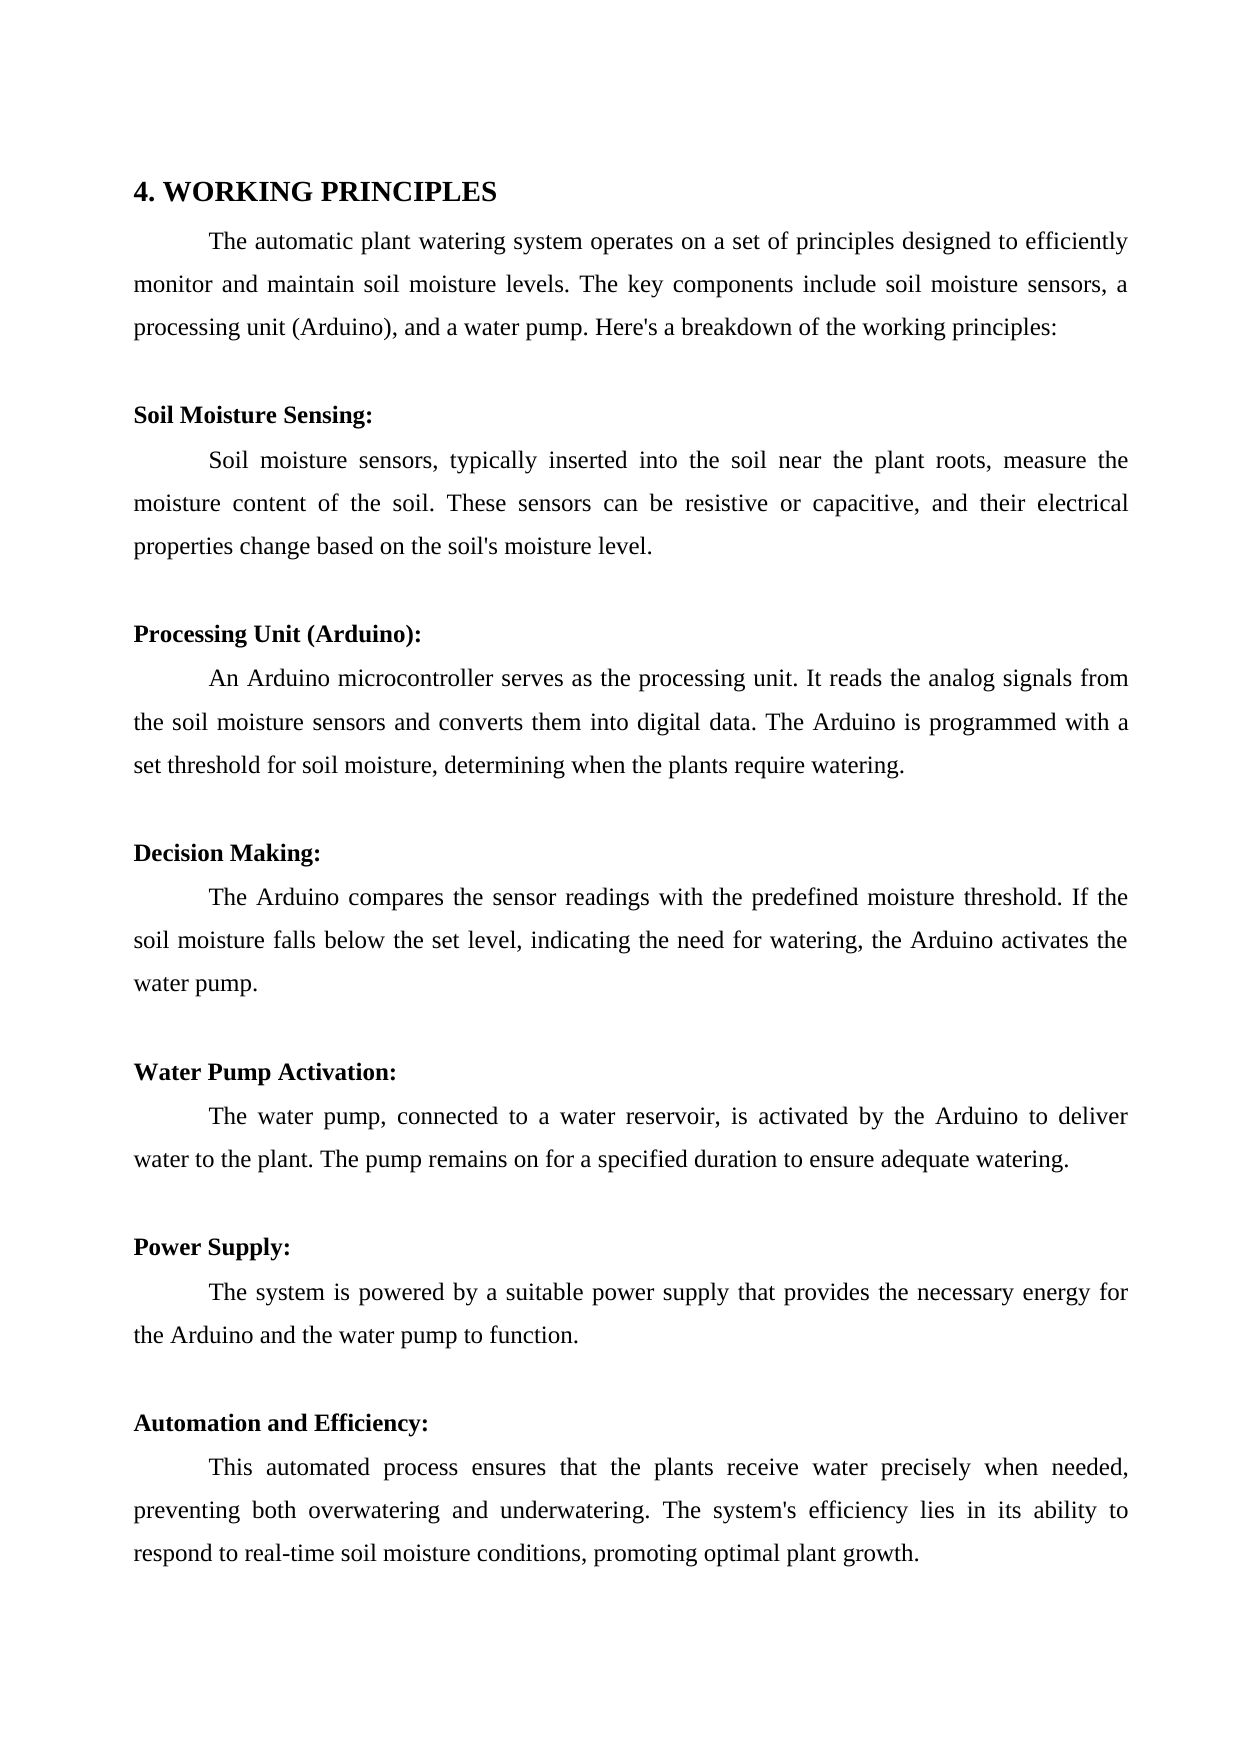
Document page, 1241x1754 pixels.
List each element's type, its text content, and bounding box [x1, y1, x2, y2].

text Soil Moisture Sensing: [133, 401, 1130, 429]
text The system is powered by a suitable power supply that provides the necessary energy for the Arduino and the water pump to function. [133, 1277, 1130, 1348]
text The water pump, connected to a water reservoir, is activated by the Arduino to deliver water to the plant. The pump remains on for a specified duration to ensure adequate watering. [133, 1101, 1130, 1173]
text Power Supply: [133, 1232, 1130, 1261]
subtitle 4. WORKING PRINCIPLES [133, 174, 1130, 208]
text Automation and Efficiency: [133, 1408, 1130, 1437]
text This automated process ensures that the plants receive water precisely when needed, preventing both overwatering and underwatering. The system's efficiency lies in its ability to respond to real-time soil moisture conditions, promoting optimal plant growth. [133, 1452, 1130, 1567]
text The Arduino compares the sensor readings with the predefined moisture threshold. If the soil moisture falls below the set level, indicating the need for watering, the Arduino activates the water pump. [133, 882, 1130, 997]
text The automatic plant watering system operates on a set of principles designed to efficiently monitor and maintain soil moisture levels. The key components include soil moisture sensors, a processing unit (Arduino), and a water pump. Here's a breakdown of the working principles: [133, 226, 1130, 341]
text An Arduino microcontroller serves as the processing unit. It reads the analog signals from the soil moisture sensors and converts them into digital data. The Arduino is programmed with a set threshold for soil moisture, determining when the plants require watering. [133, 663, 1130, 778]
text Processing Unit (Arduino): [133, 619, 1130, 648]
text Water Pump Activation: [133, 1057, 1130, 1086]
text Soil moisture sensors, typically inserted into the soil near the plant roots, measure the moisture content of the soil. These sensors can be resistive or capacitive, and their electrical properties change based on the soil's moisture level. [133, 445, 1130, 560]
text Decision Making: [133, 838, 1130, 867]
